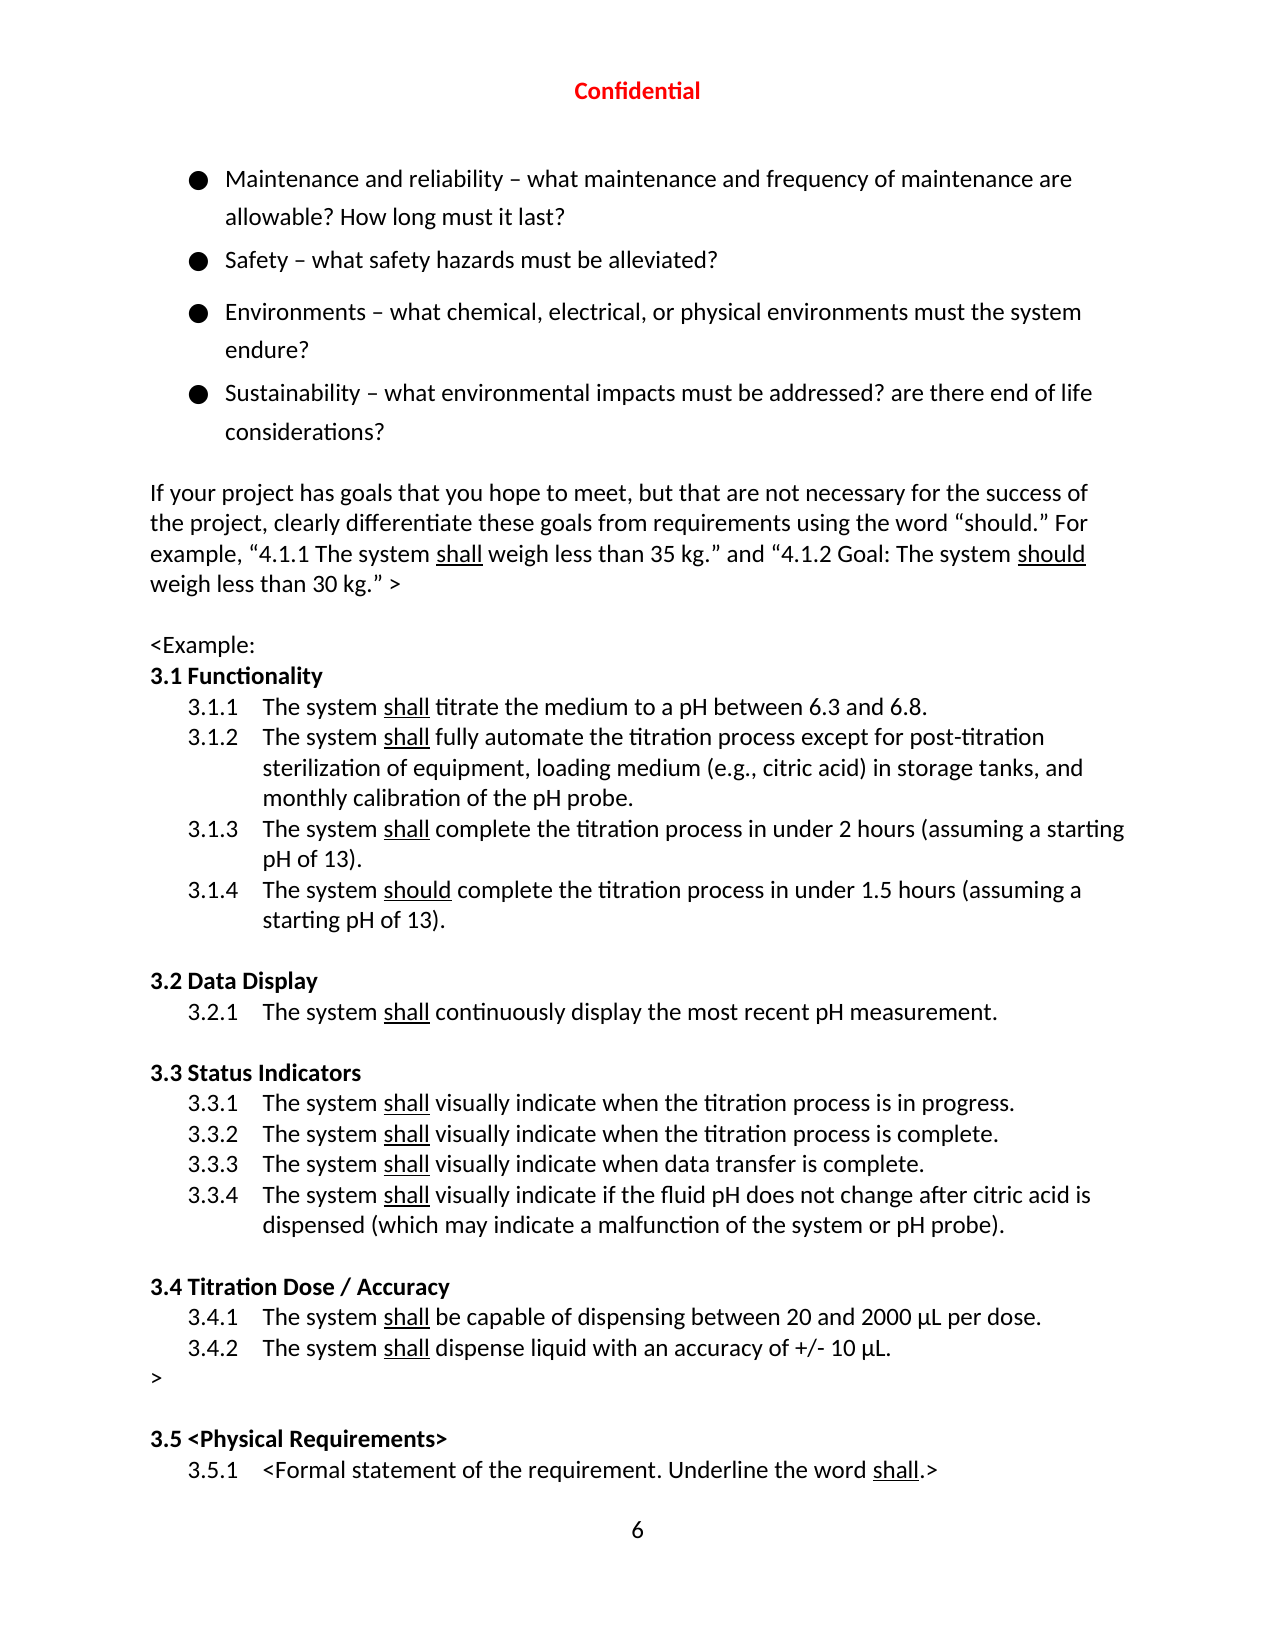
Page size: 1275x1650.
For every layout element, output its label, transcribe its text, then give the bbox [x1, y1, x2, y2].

list Safety – what safety hazards must be alleviated? [187, 232, 1125, 283]
list The system shall fully automate the titration process except for post-titration sterilization of equipment, loading medium (e.g., citric acid) in storage tanks, and monthly calibration of the pH probe. [187, 721, 1125, 813]
list The system shall dispense liquid with an accuracy of +/- 10 μL. [187, 1332, 1125, 1362]
list The system shall be capable of dispensing between 20 and 2000 μL per dose. [187, 1301, 1125, 1332]
subtitle Data Display [150, 965, 1125, 996]
subtitle <Physical Requirements> [150, 1423, 1125, 1454]
list The system should complete the titration process in under 1.5 hours (assuming a starting pH of 13). [187, 874, 1125, 935]
subtitle Status Indicators [150, 1057, 1125, 1087]
list The system shall visually indicate when data transfer is complete. [187, 1148, 1125, 1179]
subtitle Functionality [150, 660, 1125, 691]
list Environments – what chemical, electrical, or physical environments must the system endure? [187, 283, 1125, 365]
list The system shall titrate the medium to a pH between 6.3 and 6.8. [187, 691, 1125, 721]
subtitle Titration Dose / Accuracy [150, 1271, 1125, 1301]
list Maintenance and reliability – what maintenance and frequency of maintenance are allowable? How long must it last? [187, 150, 1125, 232]
list The system shall continuously display the most recent pH measurement. [187, 996, 1125, 1026]
list Sustainability – what environmental impacts must be addressed? are there end of life considerations? [187, 365, 1125, 447]
text <Example: [150, 630, 1125, 660]
list The system shall visually indicate if the fluid pH does not change after citric acid is dispensed (which may indicate a malfunction of the system or pH probe). [187, 1179, 1125, 1240]
text If your project has goals that you hope to meet, but that are not necessary for the success of the project, clearly differentiate these goals from requirements using the word “should.” For example, “4.1.1 The system shall weigh less than 35 kg.” and “4.1.2 Goal: The system should weigh less than 30 kg.” > [150, 477, 1125, 599]
list The system shall visually indicate when the titration process is complete. [187, 1118, 1125, 1148]
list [187, 1454, 1125, 1484]
list The system shall visually indicate when the titration process is in progress. [187, 1087, 1125, 1118]
text > [150, 1362, 1125, 1393]
list The system shall complete the titration process in under 2 hours (assuming a starting pH of 13). [187, 813, 1125, 874]
